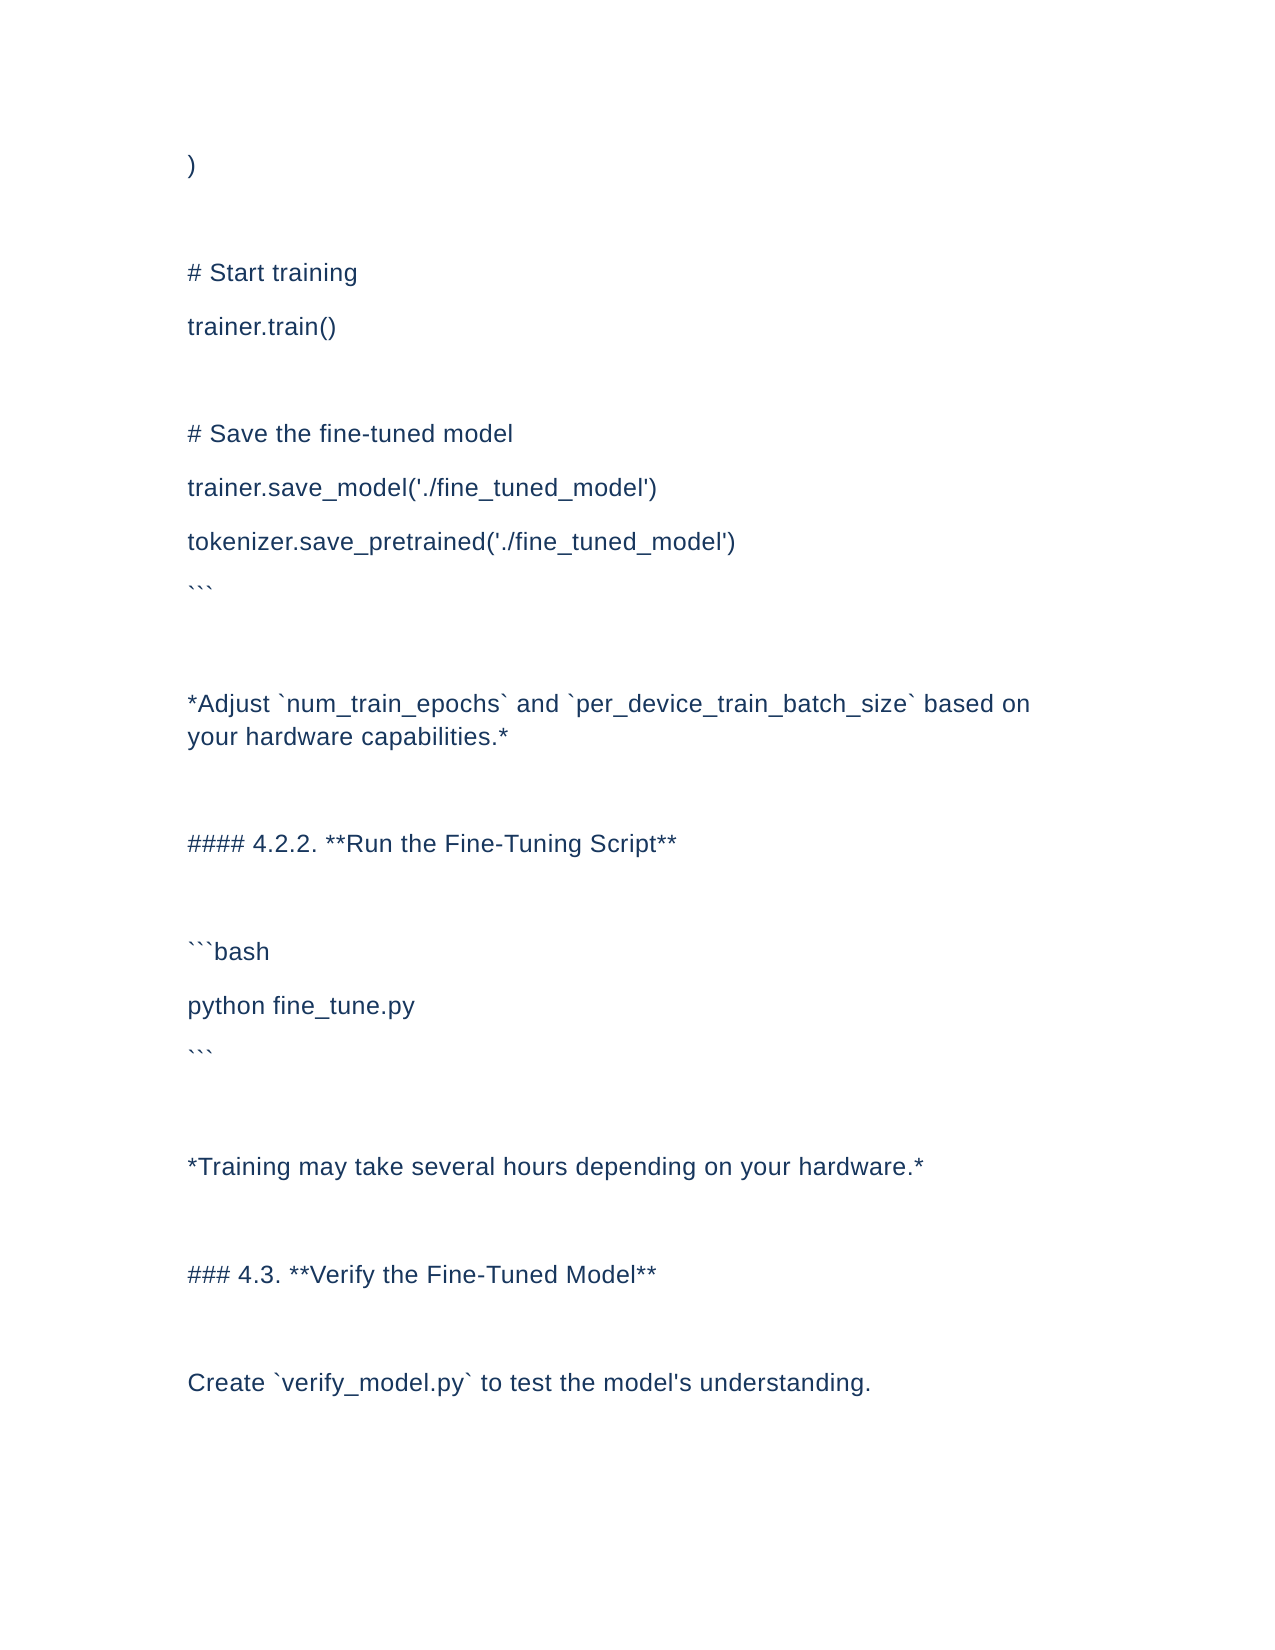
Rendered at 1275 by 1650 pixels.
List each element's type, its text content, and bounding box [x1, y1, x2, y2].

text ```bash [187, 937, 1087, 966]
text # Start training [187, 258, 1087, 286]
text trainer.train() [187, 312, 1087, 340]
text python fine_tune.py [187, 991, 1087, 1019]
text ``` [187, 581, 1087, 609]
text tokenizer.save_pretrained('./fine_tuned_model') [187, 527, 1087, 556]
text ) [187, 150, 1087, 179]
text *Adjust `num_train_epochs` and `per_device_train_batch_size` based on your hardware capabilities.* [187, 688, 1087, 750]
text #### 4.2.2. **Run the Fine-Tuning Script** [187, 829, 1087, 858]
text ``` [187, 1045, 1087, 1073]
text trainer.save_model('./fine_tuned_model') [187, 473, 1087, 502]
text ### 4.3. **Verify the Fine-Tuned Model** [187, 1260, 1087, 1289]
text Create `verify_model.py` to test the model's understanding. [187, 1368, 1087, 1397]
text # Save the fine-tuned model [187, 419, 1087, 448]
text *Training may take several hours depending on your hardware.* [187, 1152, 1087, 1181]
